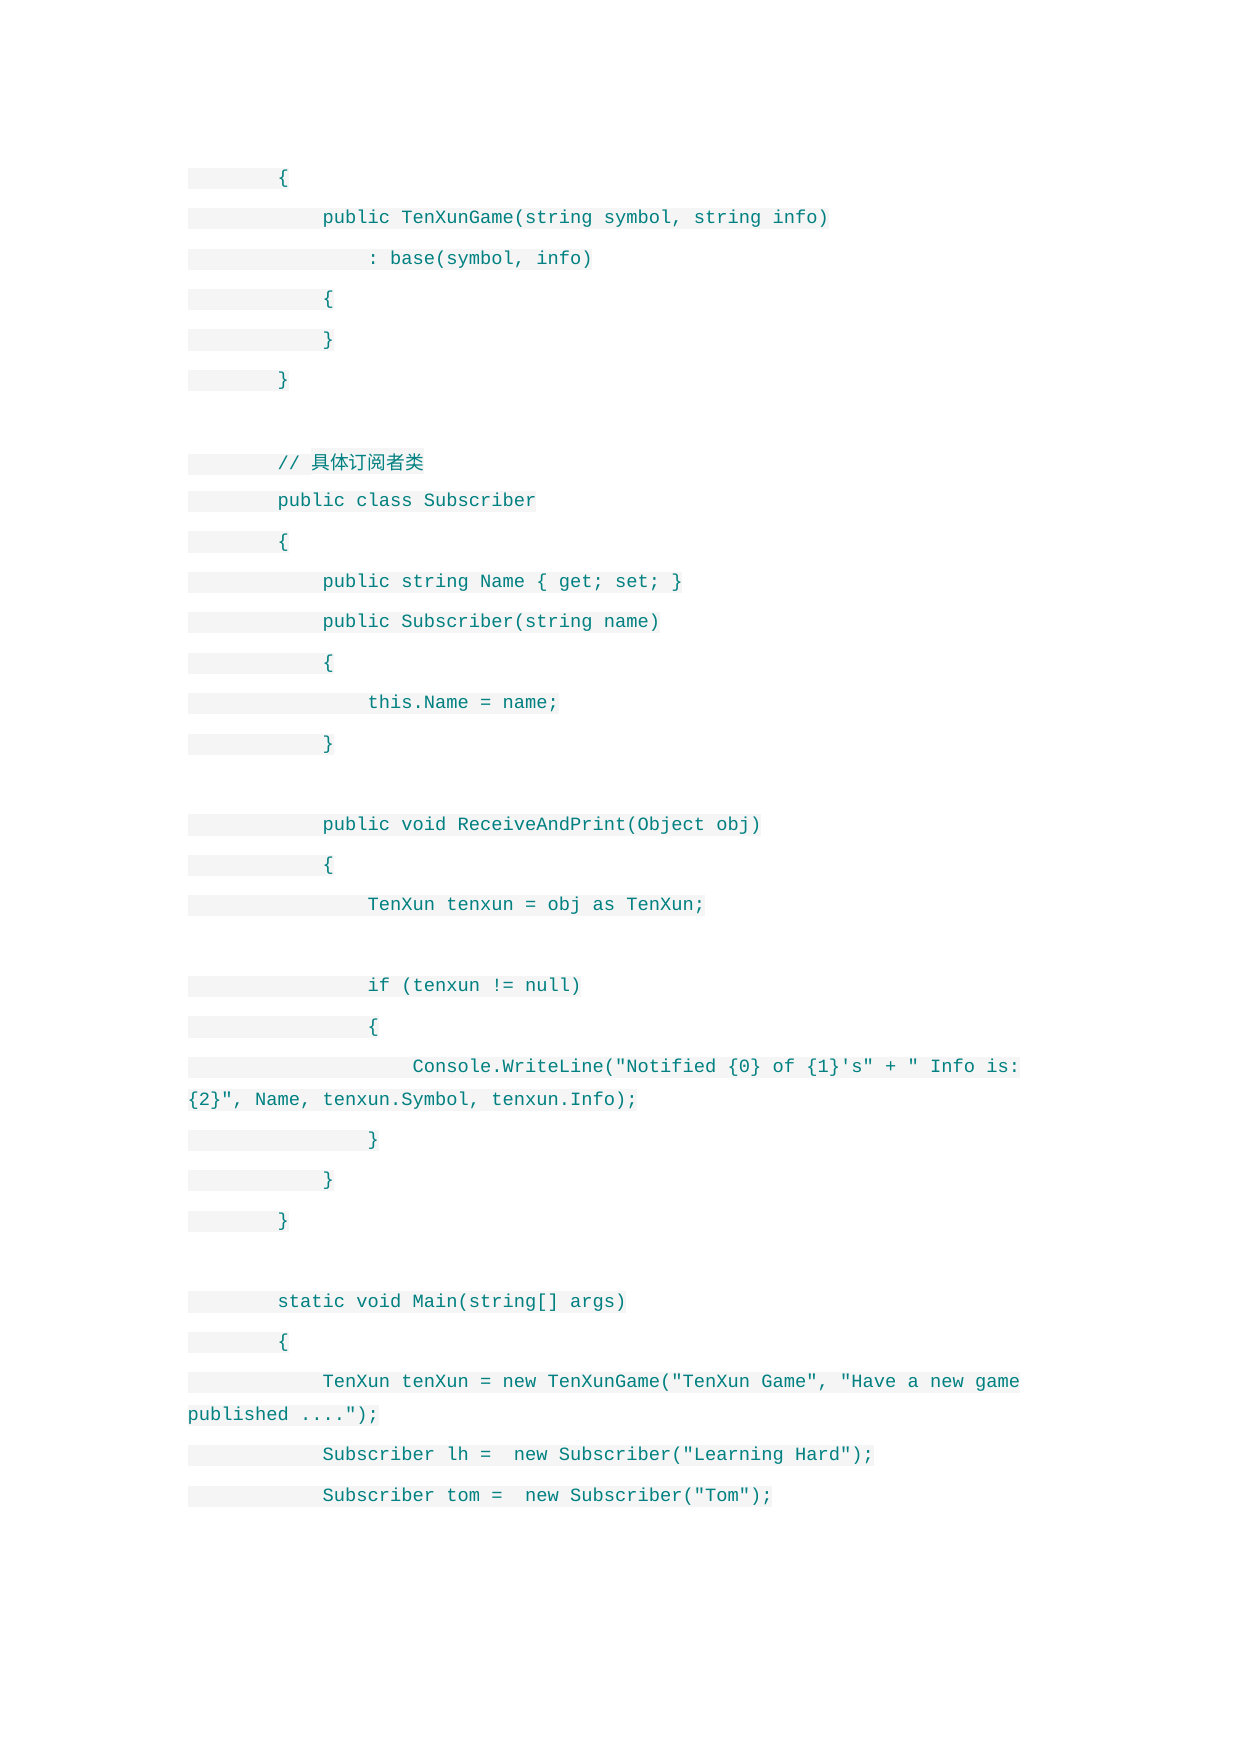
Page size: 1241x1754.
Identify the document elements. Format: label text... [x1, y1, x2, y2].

text { [187, 647, 1053, 679]
text public class Subscriber [187, 485, 1053, 518]
text } [187, 728, 1053, 760]
text public string Name { get; set; } [187, 566, 1053, 599]
text } [187, 1164, 1053, 1197]
text } [187, 324, 1053, 356]
text if (tenxun != null) [187, 970, 1053, 1003]
text { [187, 283, 1053, 316]
text { [187, 1326, 1053, 1359]
text } [187, 1205, 1053, 1237]
text { [187, 849, 1053, 882]
text TenXun tenXun = new TenXunGame("TenXun Game", "Have a new game published ...."); [187, 1367, 1053, 1432]
text } [187, 364, 1053, 397]
text TenXun tenxun = obj as TenXun; [187, 889, 1053, 922]
text public void ReceiveAndPrint(Object obj) [187, 809, 1053, 841]
text this.Name = name; [187, 687, 1053, 720]
text static void Main(string[] args) [187, 1286, 1053, 1318]
text Console.WriteLine("Notified {0} of {1}'s" + " Info is: {2}", Name, tenxun.Symbol, tenxun.Info); [187, 1051, 1053, 1116]
text Subscriber tom = new Subscriber("Tom"); [187, 1480, 1053, 1512]
text { [187, 162, 1053, 194]
text : base(symbol, info) [187, 243, 1053, 275]
text public TenXunGame(string symbol, string info) [187, 202, 1053, 235]
text public Subscriber(string name) [187, 607, 1053, 639]
text Subscriber lh = new Subscriber("Learning Hard"); [187, 1439, 1053, 1472]
text } [187, 1124, 1053, 1157]
text { [187, 1011, 1053, 1043]
text // 具体订阅者类 [187, 445, 1053, 477]
text { [187, 526, 1053, 558]
